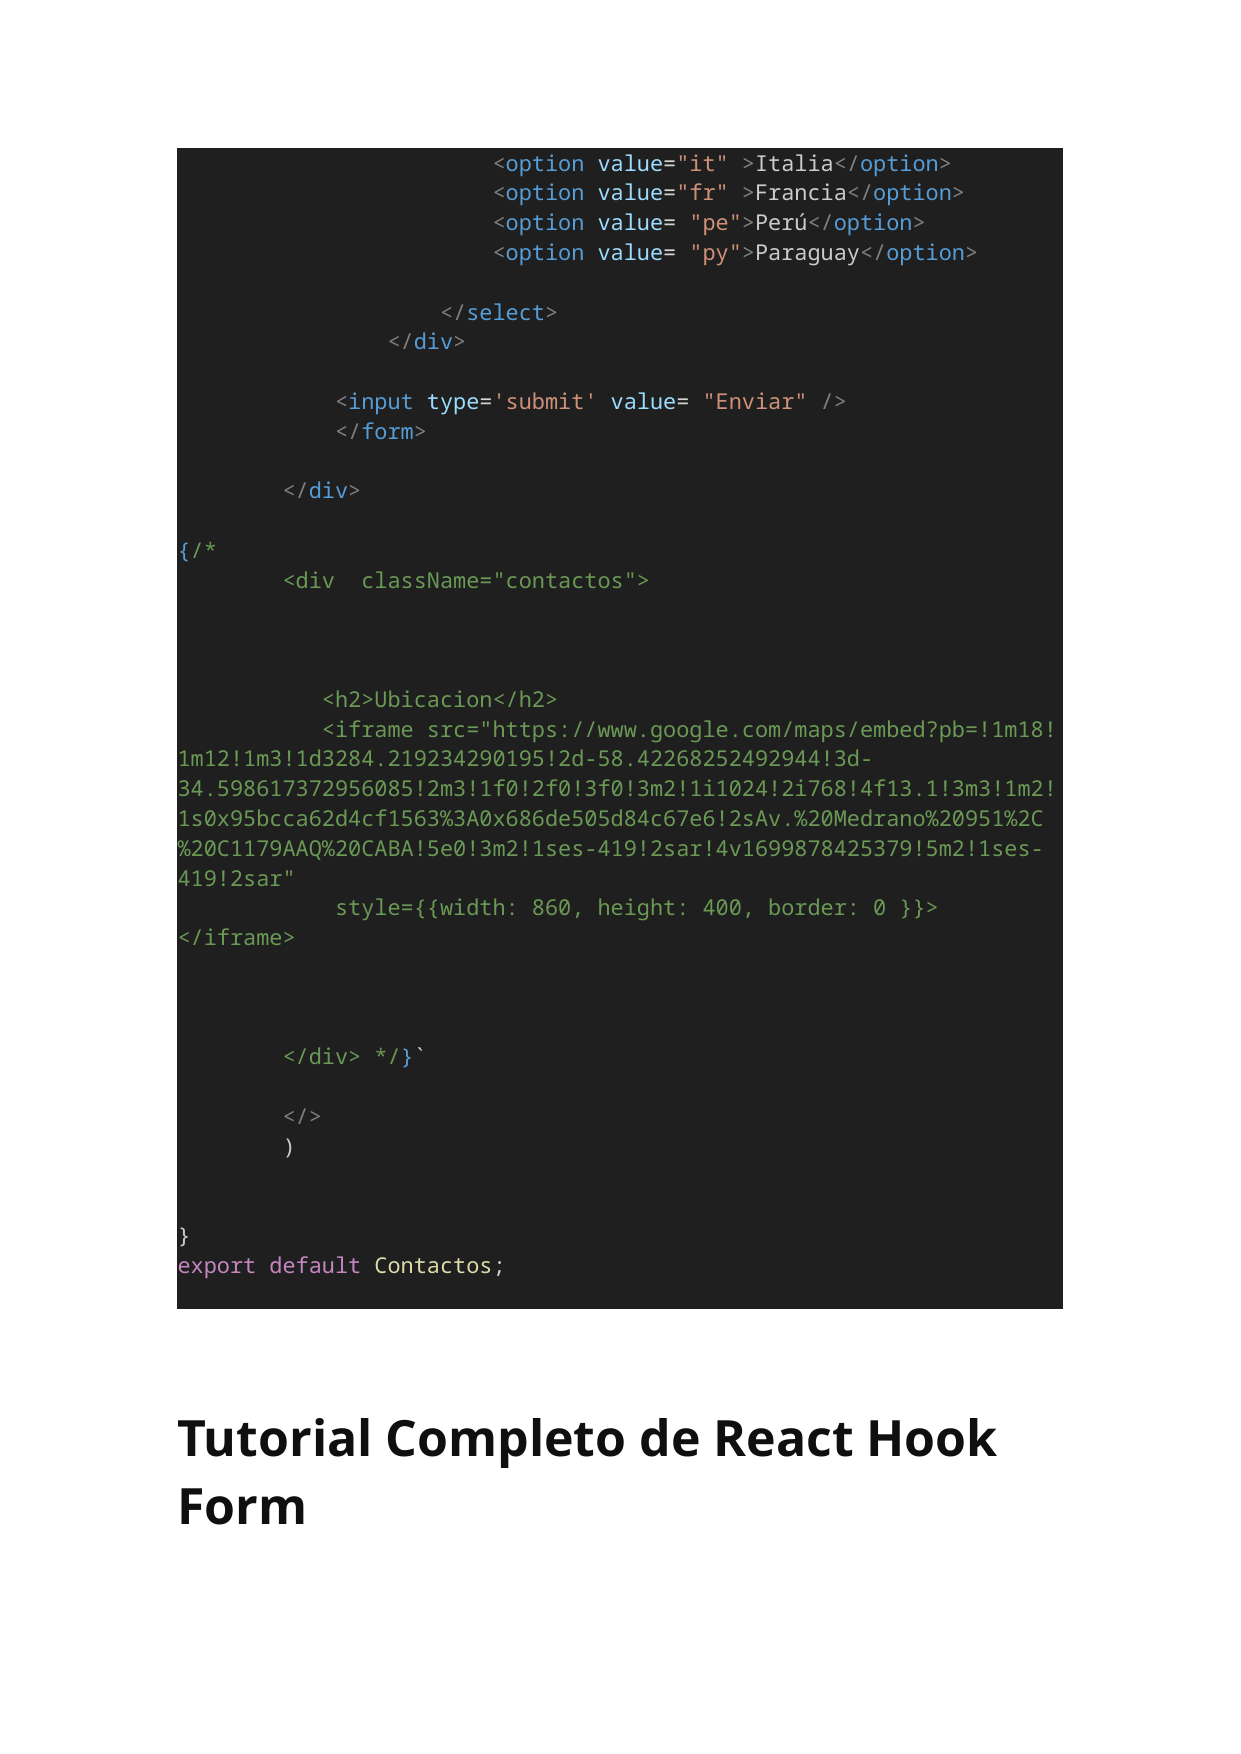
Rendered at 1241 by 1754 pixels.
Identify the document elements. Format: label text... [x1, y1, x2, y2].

text </div> [177, 475, 1063, 505]
text </form> [177, 416, 1063, 446]
text <h2>Ubicacion</h2> [177, 684, 1063, 714]
text {/* [177, 535, 1063, 565]
text <input type='submit' value= "Enviar" /> [177, 386, 1063, 416]
text <option value= "py">Paraguay</option> [177, 237, 1063, 267]
text style={{width: 860, height: 400, border: 0 }}> </iframe> [177, 892, 1063, 952]
text <option value="it" >Italia</option> [177, 148, 1063, 177]
text export default Contactos; [177, 1250, 1063, 1280]
text <iframe src="https://www.google.com/maps/embed?pb=!1m18!1m12!1m3!1d3284.219234290195!2d-58.42268252492944!3d-34.598617372956085!2m3!1f0!2f0!3f0!3m2!1i1024!2i768!4f13.1!3m3!1m2!1s0x95bcca62d4cf1563%3A0x686de505d84c67e6!2sAv.%20Medrano%20951%2C%20C1179AAQ%20CABA!5e0!3m2!1ses-419!2sar!4v1699878425379!5m2!1ses-419!2sar" [177, 714, 1063, 892]
text </div> [177, 326, 1063, 356]
text Tutorial Completo de React Hook Form [177, 1403, 1063, 1539]
text <div className="contactos"> [177, 565, 1063, 594]
text </div> */}` [177, 1041, 1063, 1071]
text <option value="fr" >Francia</option> [177, 177, 1063, 207]
text ) [177, 1131, 1063, 1161]
text <option value= "pe">Perú</option> [177, 207, 1063, 237]
text } [177, 1220, 1063, 1250]
text </select> [177, 297, 1063, 326]
text </> [177, 1101, 1063, 1131]
